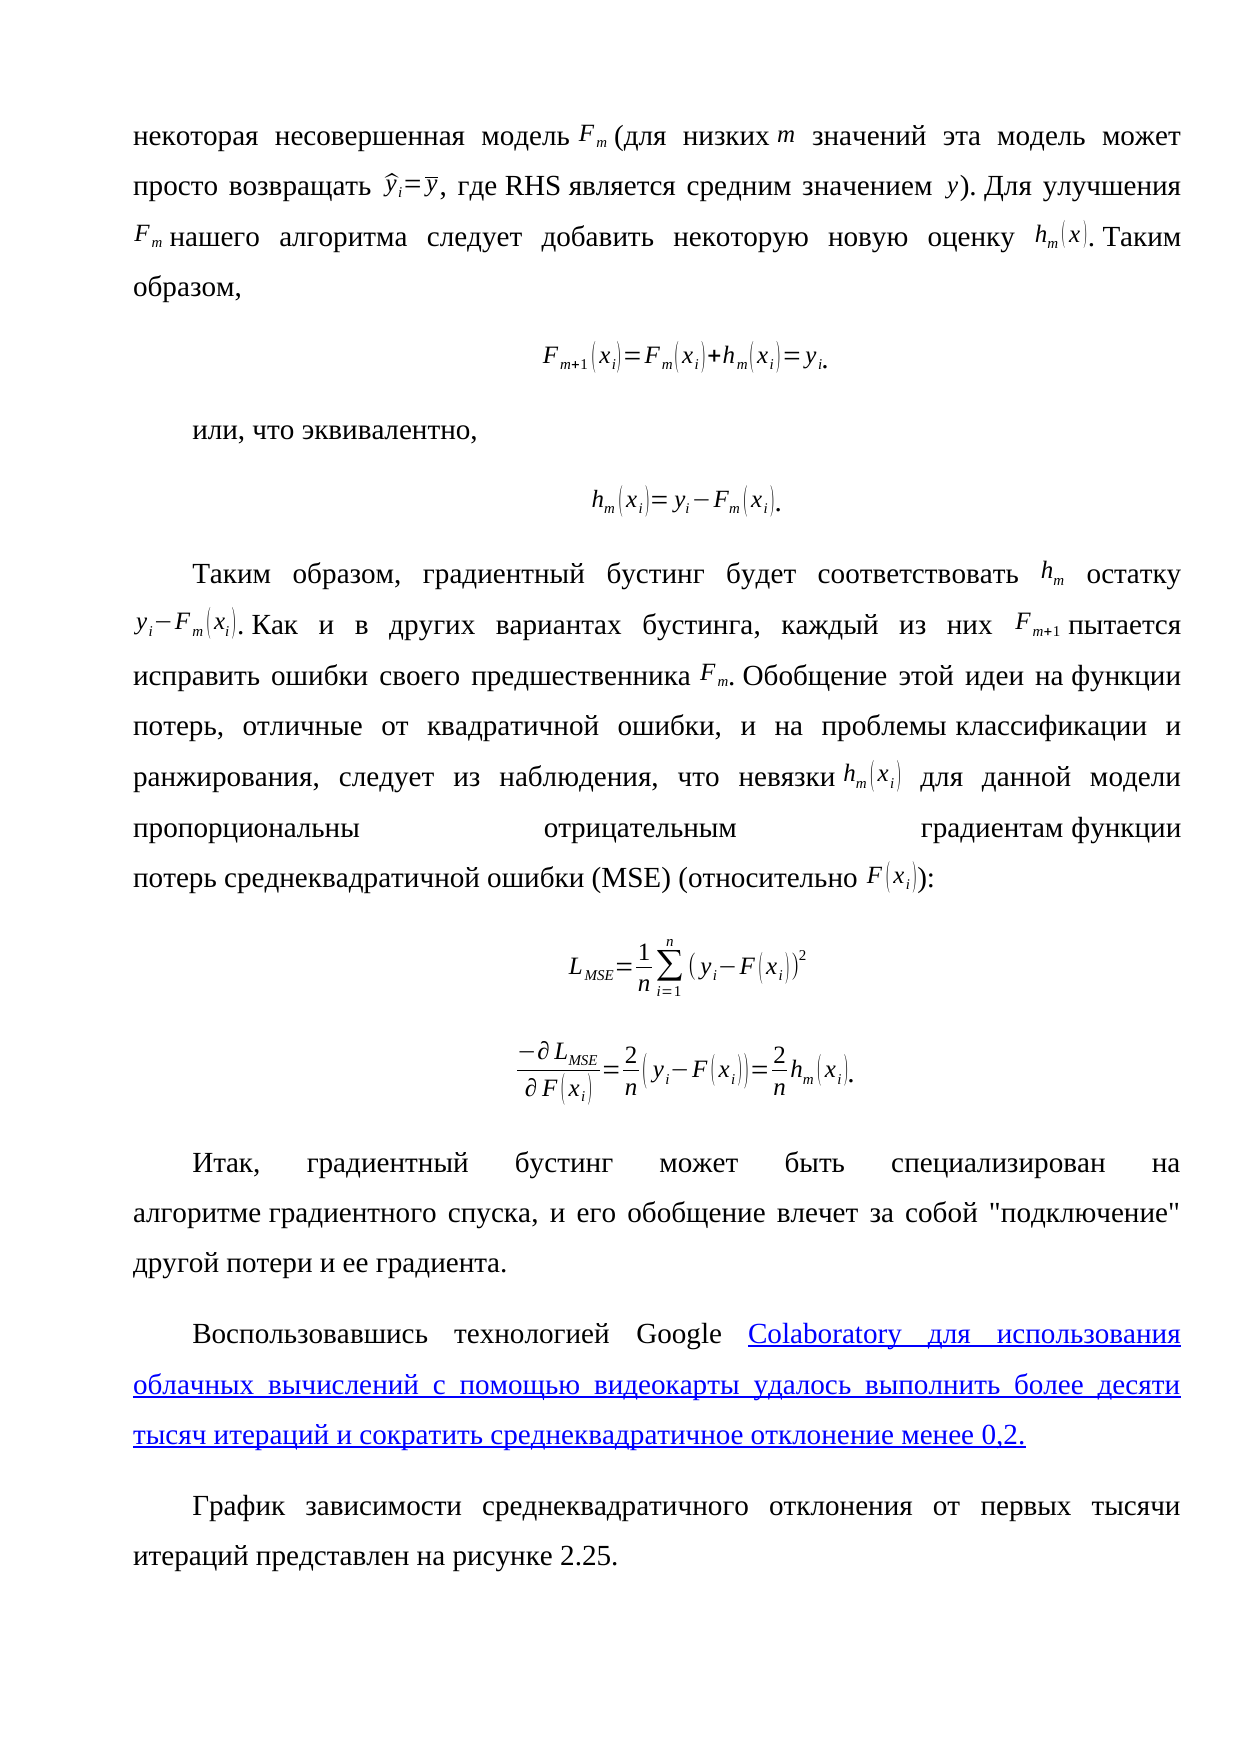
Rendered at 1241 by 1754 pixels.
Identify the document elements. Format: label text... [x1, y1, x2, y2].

text Таким образом, градиентный бустинг будет соответствовать остатку . Как и в других вариантах бустинга, каждый из них пытается исправить ошибки своего предшественника . Обобщение этой идеи на функции потерь, отличные от квадратичной ошибки, и на проблемы классификации и ранжирования, следует из наблюдения, что невязки для данной модели пропорциональны отрицательным градиентам функции потерь среднеквадратичной ошибки (MSE) (относительно ): [133, 556, 1181, 895]
text Итак, градиентный бустинг может быть специализирован на алгоритме градиентного спуска, и его обобщение влечет за собой "подключение" другой потери и ее градиента. [133, 1145, 1181, 1279]
text или, что эквивалентно, [133, 412, 1181, 446]
text Воспользовавшись технологией Google Colaboratory для использования облачных вычислений с помощью видеокарты удалось выполнить более десяти тысяч итераций и сократить среднеквадратичное отклонение менее 0,2. [133, 1316, 1181, 1396]
text График зависимости среднеквадратичного отклонения от первых тысячи итераций представлен на рисунке 2.25. [133, 1488, 1181, 1572]
text . [133, 484, 1181, 518]
text Воспользовавшись технологией Google Colaboratory для использования облачных вычислений с помощью видеокарты удалось выполнить более десяти тысяч итераций и сократить среднеквадратичное отклонение менее 0,2. [133, 1398, 1181, 1451]
text . [133, 1037, 1181, 1107]
text . [133, 340, 1181, 375]
